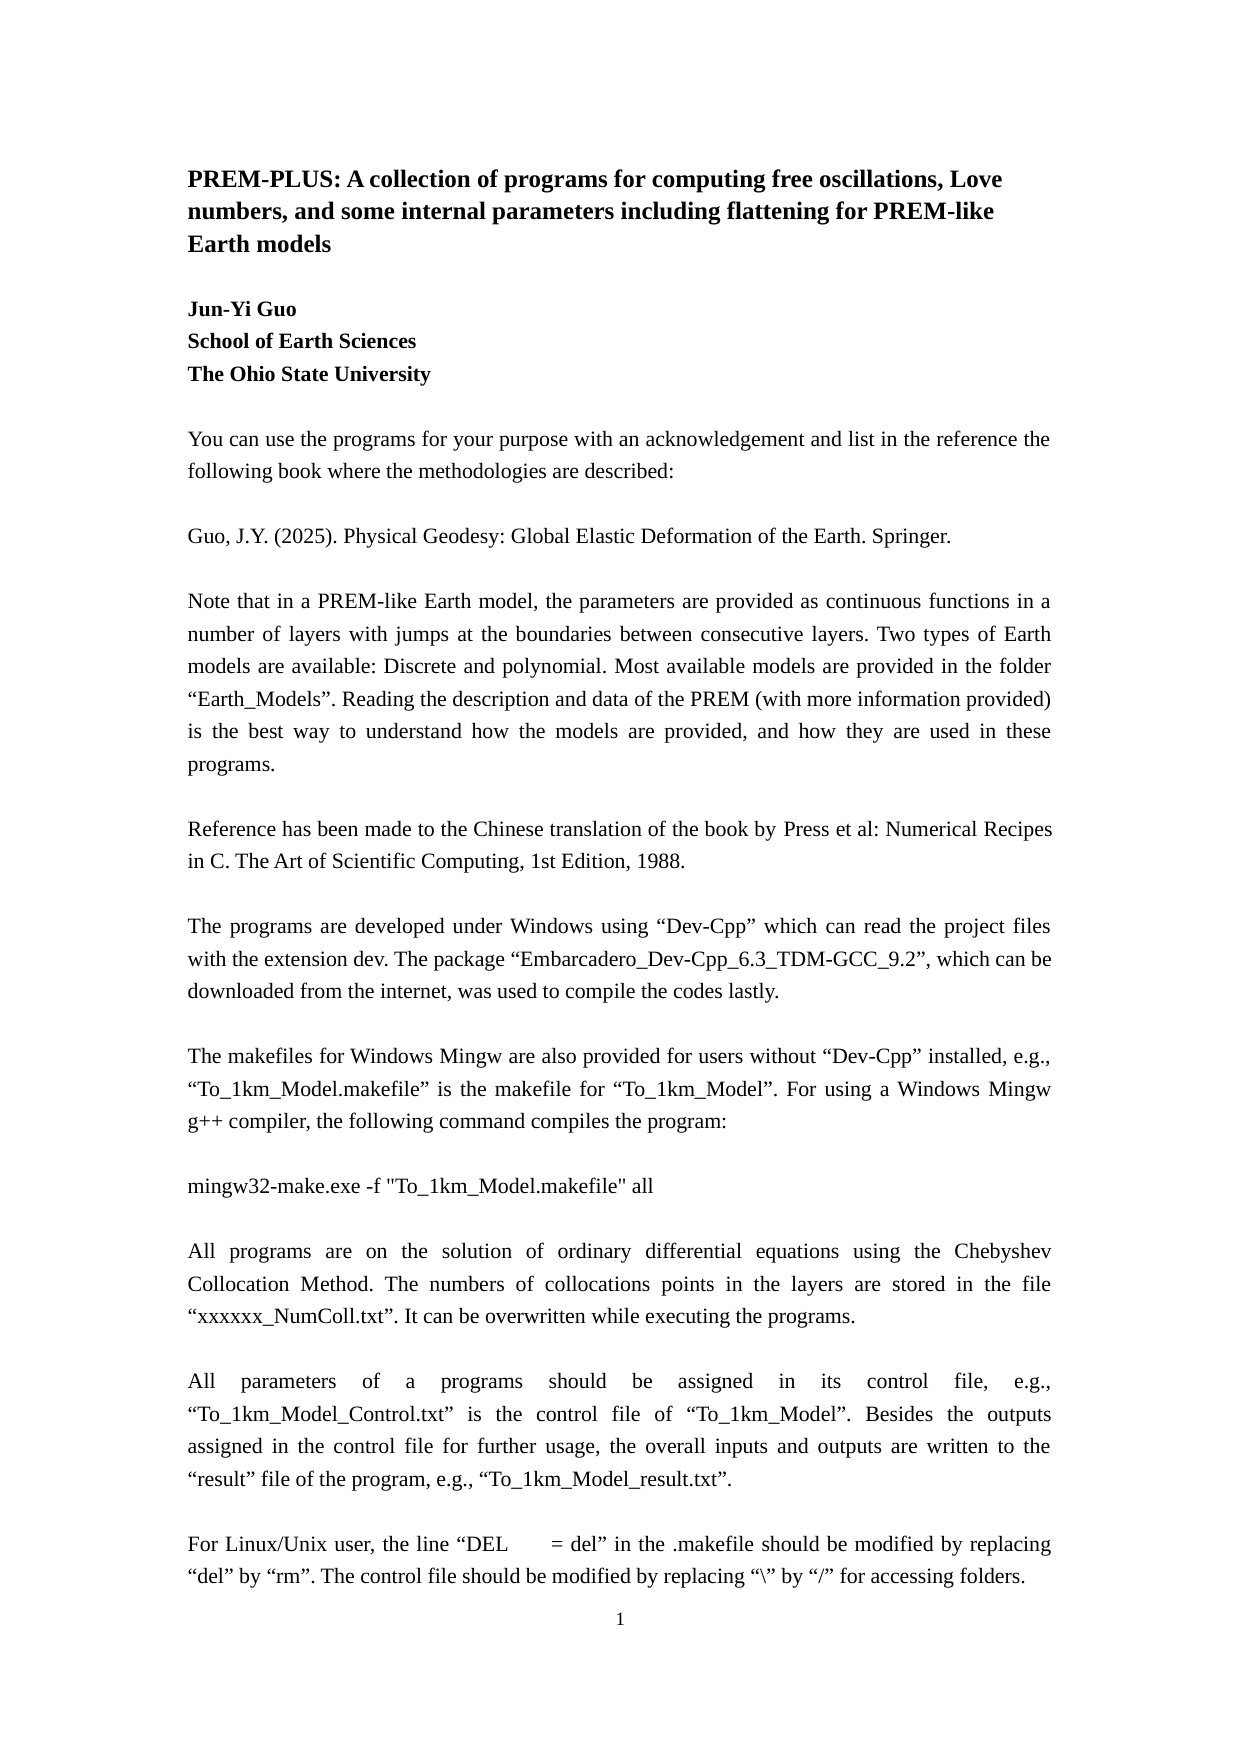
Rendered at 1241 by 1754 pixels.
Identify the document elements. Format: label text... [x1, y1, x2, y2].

text Note that in a PREM-like Earth model, the parameters are provided as continuous functions in a number of layers with jumps at the boundaries between consecutive layers. Two types of Earth models are available: Discrete and polynomial. Most available models are provided in the folder “Earth_Models”. Reading the description and data of the PREM (with more information provided) is the best way to understand how the models are provided, and how they are used in these programs. [187, 584, 1053, 779]
text The Ohio State University [187, 357, 1053, 389]
text Jun-Yi Guo [187, 292, 1053, 324]
text All parameters of a programs should be assigned in its control file, e.g., “To_1km_Model_Control.txt” is the control file of “To_1km_Model”. Besides the outputs assigned in the control file for further usage, the overall inputs and outputs are written to the “result” file of the program, e.g., “To_1km_Model_result.txt”. [187, 1364, 1053, 1494]
text All programs are on the solution of ordinary differential equations using the Chebyshev Collocation Method. The numbers of collocations points in the layers are stored in the file “xxxxxx_NumColl.txt”. It can be overwritten while executing the programs. [187, 1234, 1053, 1332]
text For Linux/Unix user, the line “DEL = del” in the .makefile should be modified by replacing “del” by “rm”. The control file should be modified by replacing “\” by “/” for accessing folders. [187, 1527, 1053, 1592]
text PREM-PLUS: A collection of programs for computing free oscillations, Love numbers, and some internal parameters including flattening for PREM-like Earth models [187, 162, 1053, 259]
text School of Earth Sciences [187, 324, 1053, 357]
text The makefiles for Windows Mingw are also provided for users without “Dev-Cpp” installed, e.g., “To_1km_Model.makefile” is the makefile for “To_1km_Model”. For using a Windows Mingw g++ compiler, the following command compiles the program: [187, 1039, 1053, 1137]
text You can use the programs for your purpose with an acknowledgement and list in the reference the following book where the methodologies are described: [187, 422, 1053, 487]
text The programs are developed under Windows using “Dev-Cpp” which can read the project files with the extension dev. The package “Embarcadero_Dev-Cpp_6.3_TDM-GCC_9.2”, which can be downloaded from the internet, was used to compile the codes lastly. [187, 909, 1053, 1007]
text mingw32-make.exe -f "To_1km_Model.makefile" all [187, 1169, 1053, 1202]
text Guo, J.Y. (2025). Physical Geodesy: Global Elastic Deformation of the Earth. Springer. [187, 519, 1053, 552]
text Reference has been made to the Chinese translation of the book by Press et al: Numerical Recipes in C. The Art of Scientific Computing, 1st Edition, 1988. [187, 812, 1053, 877]
